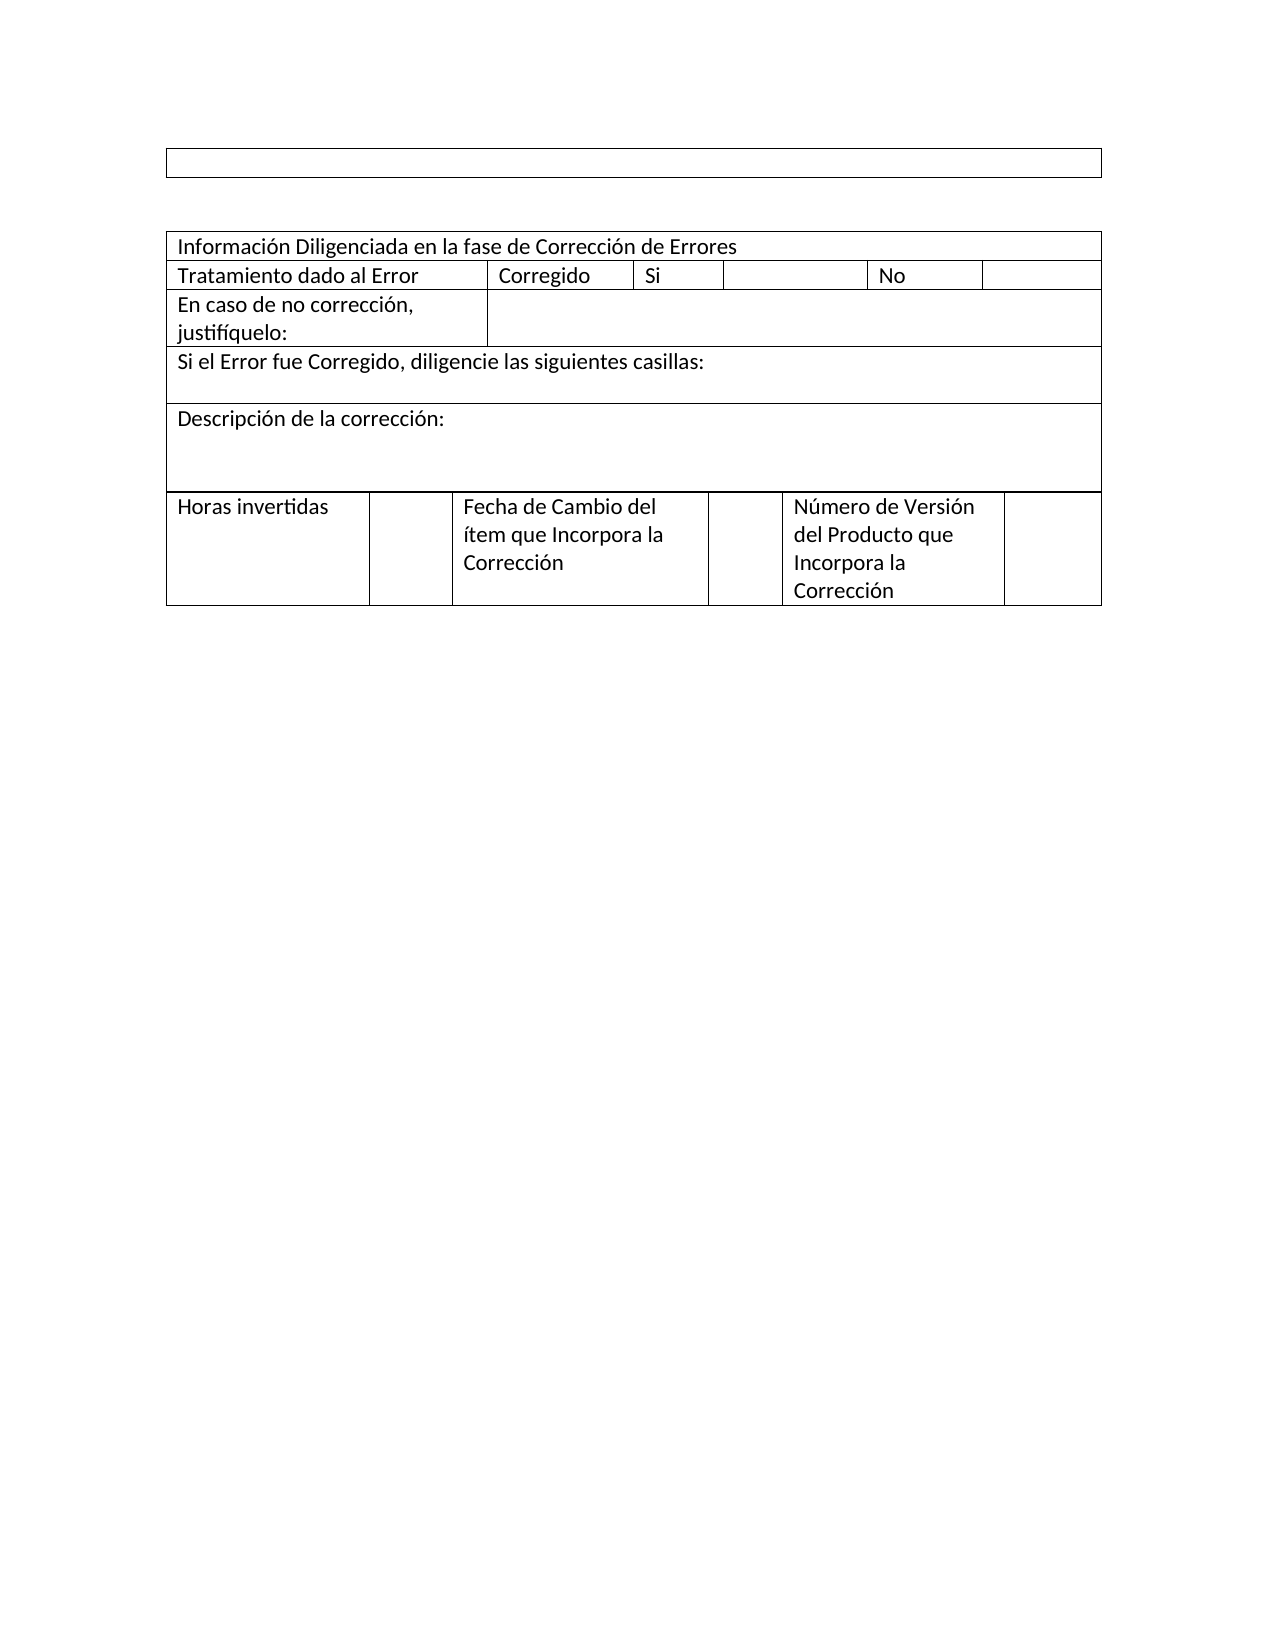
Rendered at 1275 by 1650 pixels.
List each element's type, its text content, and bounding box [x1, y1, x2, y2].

table_cell [488, 290, 1101, 346]
table_header Información Diligenciada en la fase de Corrección de Errores [167, 232, 1101, 260]
table_cell [724, 261, 867, 289]
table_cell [167, 149, 1101, 177]
table_cell No [868, 261, 982, 289]
table_cell Horas invertidas [167, 493, 369, 604]
table_cell [709, 493, 782, 604]
table_cell [370, 493, 452, 604]
table_cell Descripción de la corrección: [167, 404, 1101, 491]
table_cell Número de Versión del Producto que Incorpora la Corrección [783, 493, 1004, 604]
table_cell Corregido [488, 261, 633, 289]
table_cell Si [634, 261, 723, 289]
table_cell Fecha de Cambio del ítem que Incorpora la Corrección [453, 493, 708, 604]
table_cell En caso de no corrección, justifíquelo: [167, 290, 487, 346]
table_cell [1005, 493, 1101, 604]
table_cell Tratamiento dado al Error [167, 261, 487, 289]
table_cell [983, 261, 1101, 289]
table_cell Si el Error fue Corregido, diligencie las siguientes casillas: [167, 347, 1101, 403]
